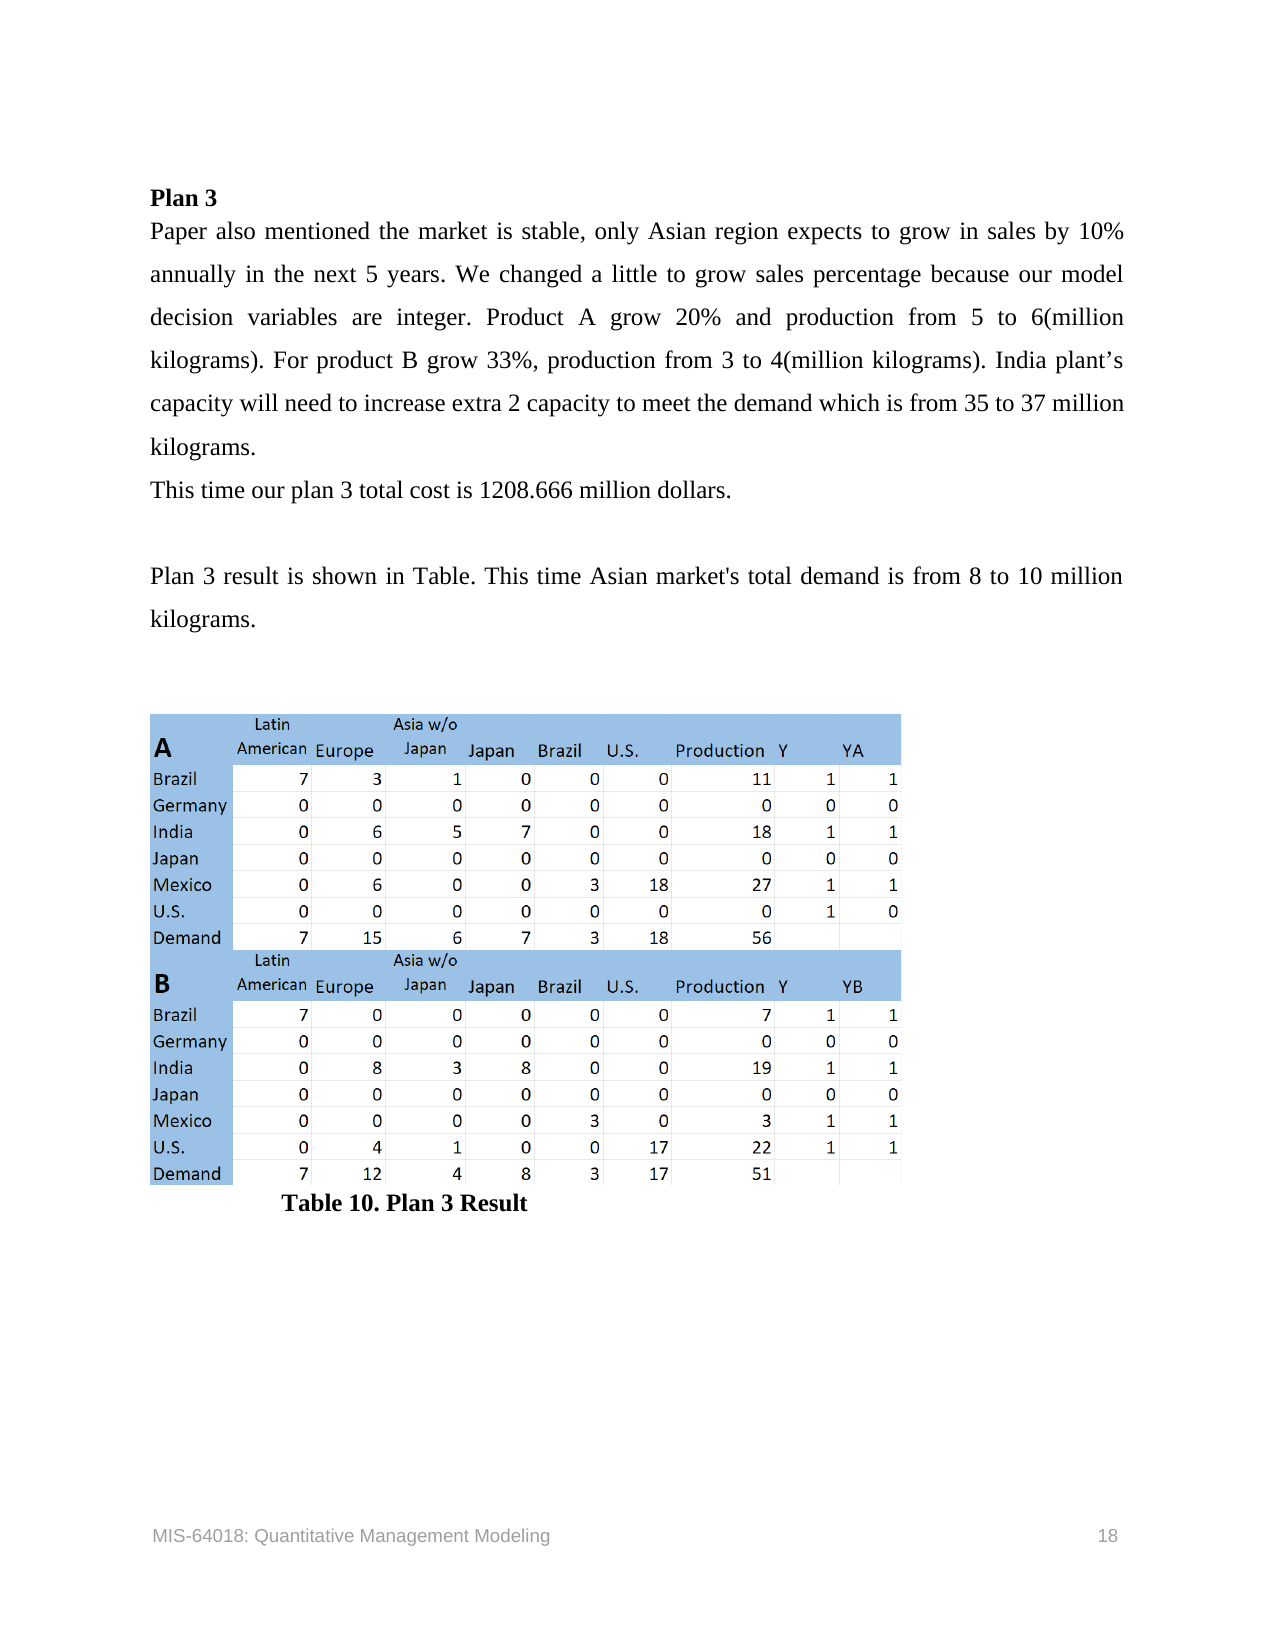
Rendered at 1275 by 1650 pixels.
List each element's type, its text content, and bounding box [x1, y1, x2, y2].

picture [150, 713, 902, 1185]
text This time our plan 3 total cost is 1208.666 million dollars. [150, 475, 1125, 503]
text Table 10. Plan 3 Result [150, 1188, 1125, 1217]
text Plan 3 result is shown in Table. This time Asian market's total demand is from 8 to 10 million kilograms. [150, 561, 1125, 633]
text Paper also mentioned the market is stable, only Asian region expects to grow in sales by 10% annually in the next 5 years. We changed a little to grow sales percentage because our model decision variables are integer. Product A grow 20% and production from 5 to 6(million kilograms). For product B grow 33%, production from 3 to 4(million kilograms). India plant’s capacity will need to increase extra 2 capacity to meet the demand which is from 35 to 37 million kilograms. [150, 216, 1125, 460]
text Plan 3 [150, 183, 1125, 212]
